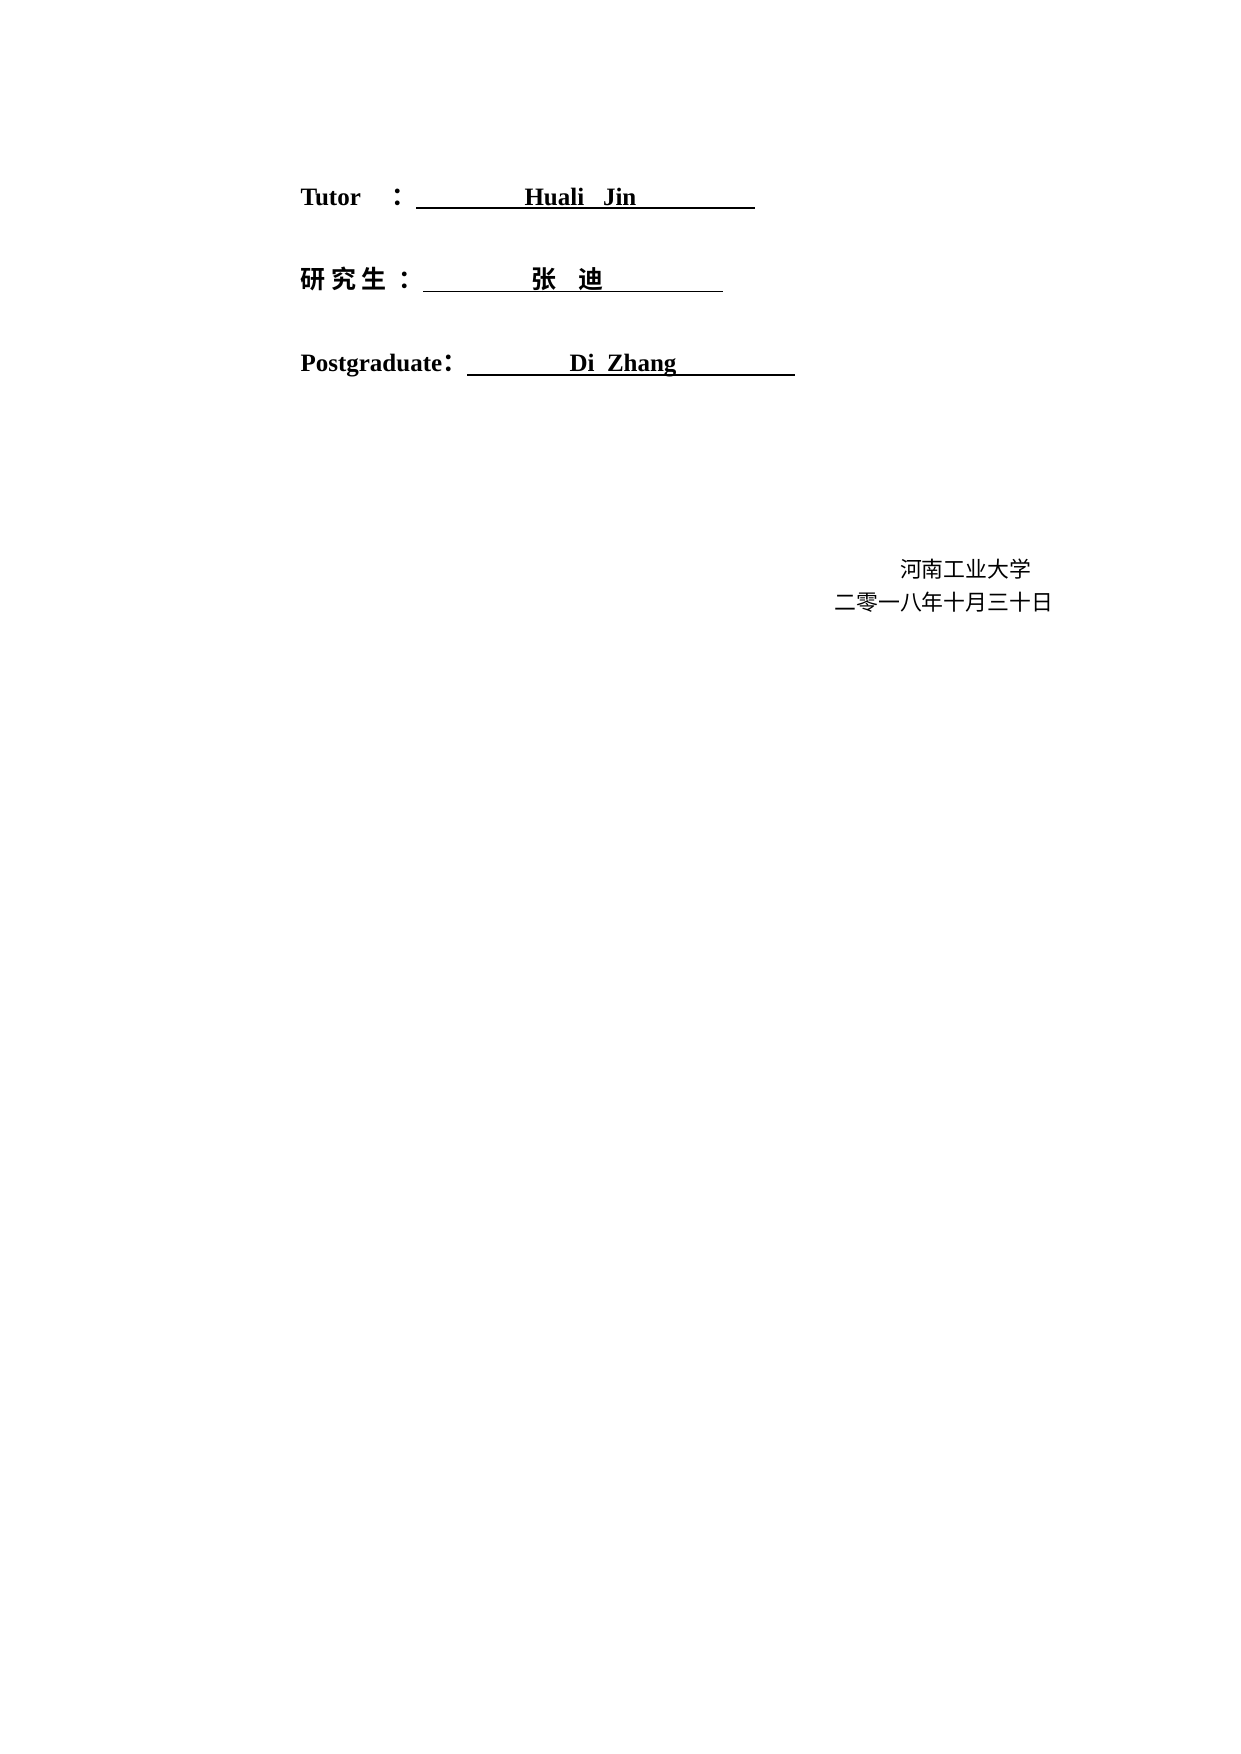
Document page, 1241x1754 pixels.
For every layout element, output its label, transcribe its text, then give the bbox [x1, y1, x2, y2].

text 河南工业大学 [187, 552, 1031, 584]
text Postgraduate： Di Zhang [187, 328, 1053, 393]
text 二零一八年十月三十日 [187, 584, 1053, 617]
text 研 究 生 ： 张 迪 [187, 245, 1053, 310]
text Tutor ： Huali Jin [187, 162, 1053, 227]
